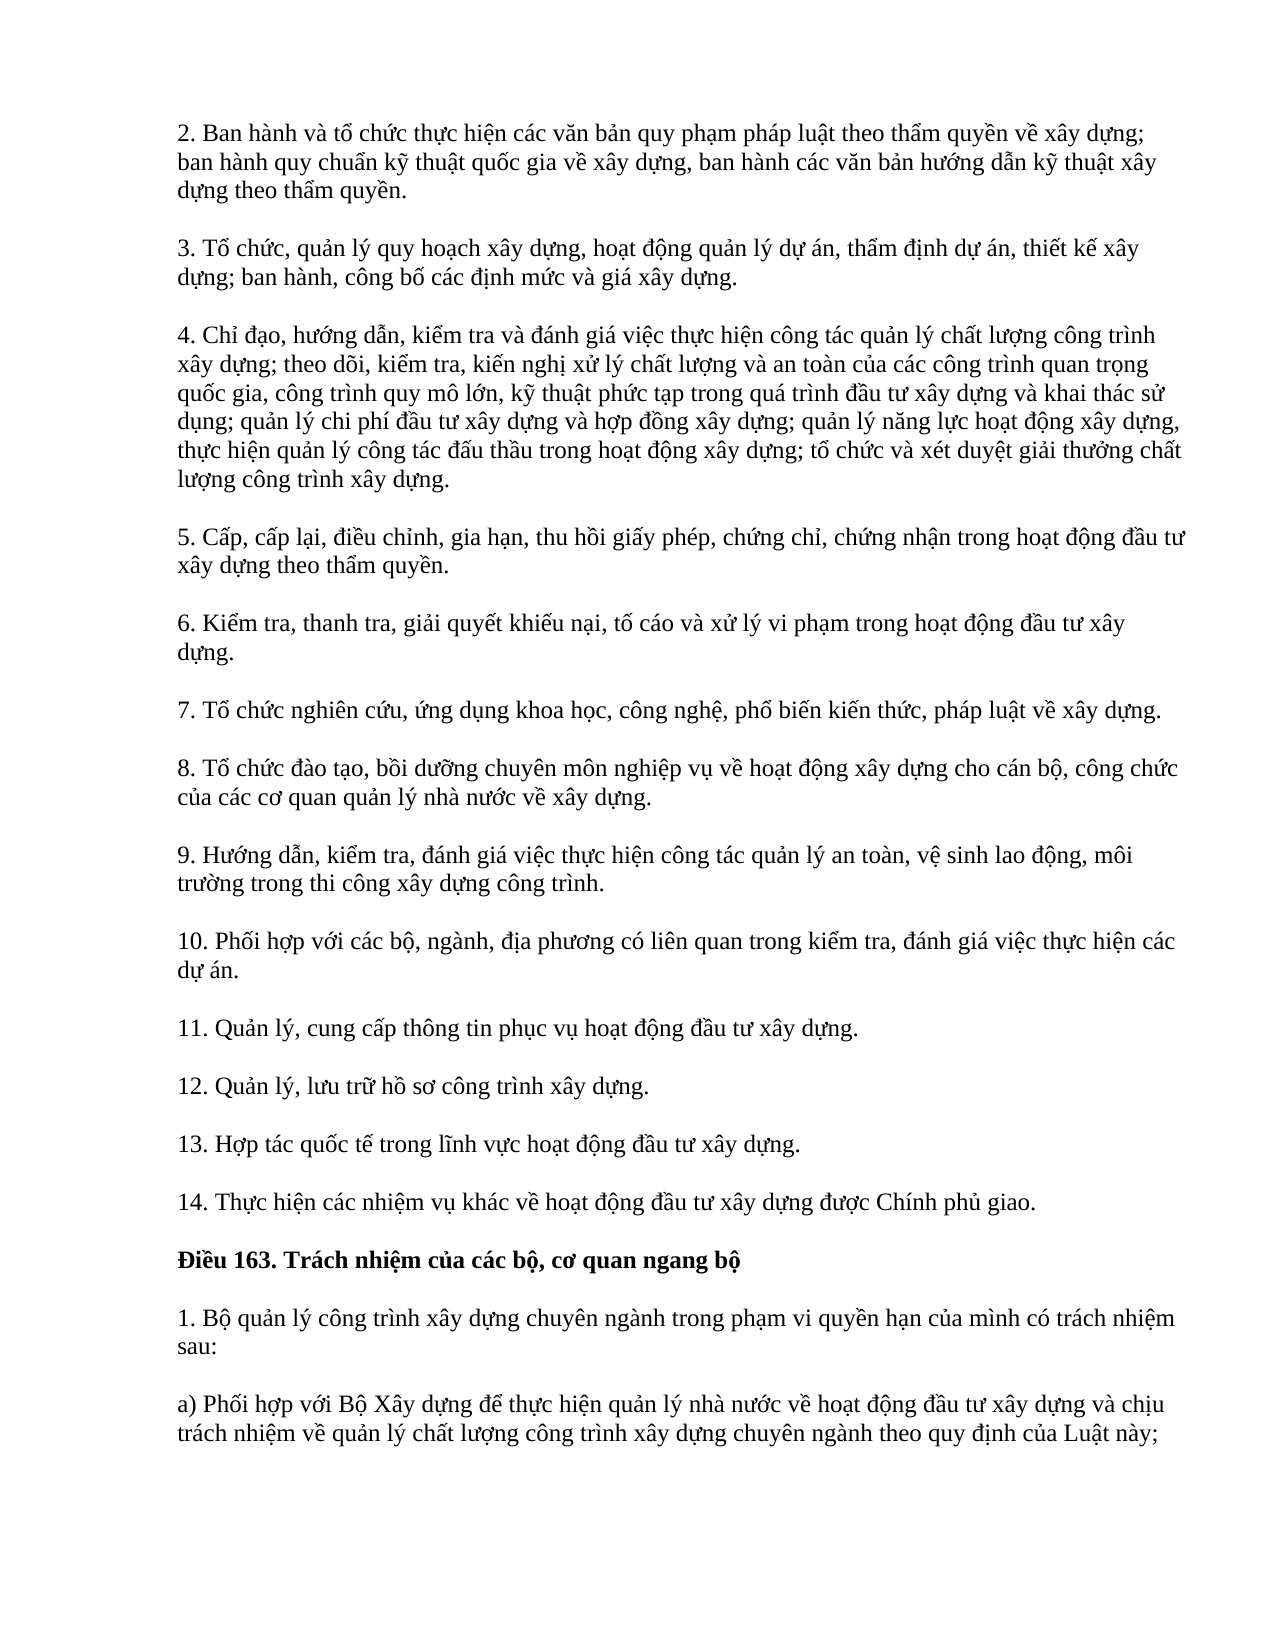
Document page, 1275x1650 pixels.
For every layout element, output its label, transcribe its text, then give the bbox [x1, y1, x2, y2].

text 7. Tổ chức nghiên cứu, ứng dụng khoa học, công nghệ, phổ biến kiến thức, pháp luật về xây dựng. [177, 695, 1186, 724]
text 6. Kiểm tra, thanh tra, giải quyết khiếu nại, tố cáo và xử lý vi phạm trong hoạt động đầu tư xây dựng. [177, 608, 1186, 666]
text a) Phối hợp với Bộ Xây dựng để thực hiện quản lý nhà nước về hoạt động đầu tư xây dựng và chịu trách nhiệm về quản lý chất lượng công trình xây dựng chuyên ngành theo quy định của Luật này; [177, 1389, 1186, 1447]
text 5. Cấp, cấp lại, điều chỉnh, gia hạn, thu hồi giấy phép, chứng chỉ, chứng nhận trong hoạt động đầu tư xây dựng theo thẩm quyền. [177, 522, 1186, 579]
text Điều 163. Trách nhiệm của các bộ, cơ quan ngang bộ [177, 1245, 1186, 1273]
text 3. Tổ chức, quản lý quy hoạch xây dựng, hoạt động quản lý dự án, thẩm định dự án, thiết kế xây dựng; ban hành, công bố các định mức và giá xây dựng. [177, 233, 1186, 291]
text 14. Thực hiện các nhiệm vụ khác về hoạt động đầu tư xây dựng được Chính phủ giao. [177, 1187, 1186, 1216]
text 2. Ban hành và tổ chức thực hiện các văn bản quy phạm pháp luật theo thẩm quyền về xây dựng; ban hành quy chuẩn kỹ thuật quốc gia về xây dựng, ban hành các văn bản hướng dẫn kỹ thuật xây dựng theo thẩm quyền. [177, 118, 1186, 204]
text 11. Quản lý, cung cấp thông tin phục vụ hoạt động đầu tư xây dựng. [177, 1013, 1186, 1042]
text 8. Tổ chức đào tạo, bồi dưỡng chuyên môn nghiệp vụ về hoạt động xây dựng cho cán bộ, công chức của các cơ quan quản lý nhà nước về xây dựng. [177, 753, 1186, 811]
text 9. Hướng dẫn, kiểm tra, đánh giá việc thực hiện công tác quản lý an toàn, vệ sinh lao động, môi trường trong thi công xây dựng công trình. [177, 840, 1186, 897]
text 12. Quản lý, lưu trữ hồ sơ công trình xây dựng. [177, 1071, 1186, 1100]
text 4. Chỉ đạo, hướng dẫn, kiểm tra và đánh giá việc thực hiện công tác quản lý chất lượng công trình xây dựng; theo dõi, kiểm tra, kiến nghị xử lý chất lượng và an toàn của các công trình quan trọng quốc gia, công trình quy mô lớn, kỹ thuật phức tạp trong quá trình đầu tư xây dựng và khai thác sử dụng; quản lý chi phí đầu tư xây dựng và hợp đồng xây dựng; quản lý năng lực hoạt động xây dựng, thực hiện quản lý công tác đấu thầu trong hoạt động xây dựng; tổ chức và xét duyệt giải thưởng chất lượng công trình xây dựng. [177, 320, 1186, 493]
text 13. Hợp tác quốc tế trong lĩnh vực hoạt động đầu tư xây dựng. [294, 1129, 1186, 1158]
text 10. Phối hợp với các bộ, ngành, địa phương có liên quan trong kiểm tra, đánh giá việc thực hiện các dự án. [177, 926, 1186, 984]
text 1. Bộ quản lý công trình xây dựng chuyên ngành trong phạm vi quyền hạn của mình có trách nhiệm sau: [177, 1303, 1186, 1360]
